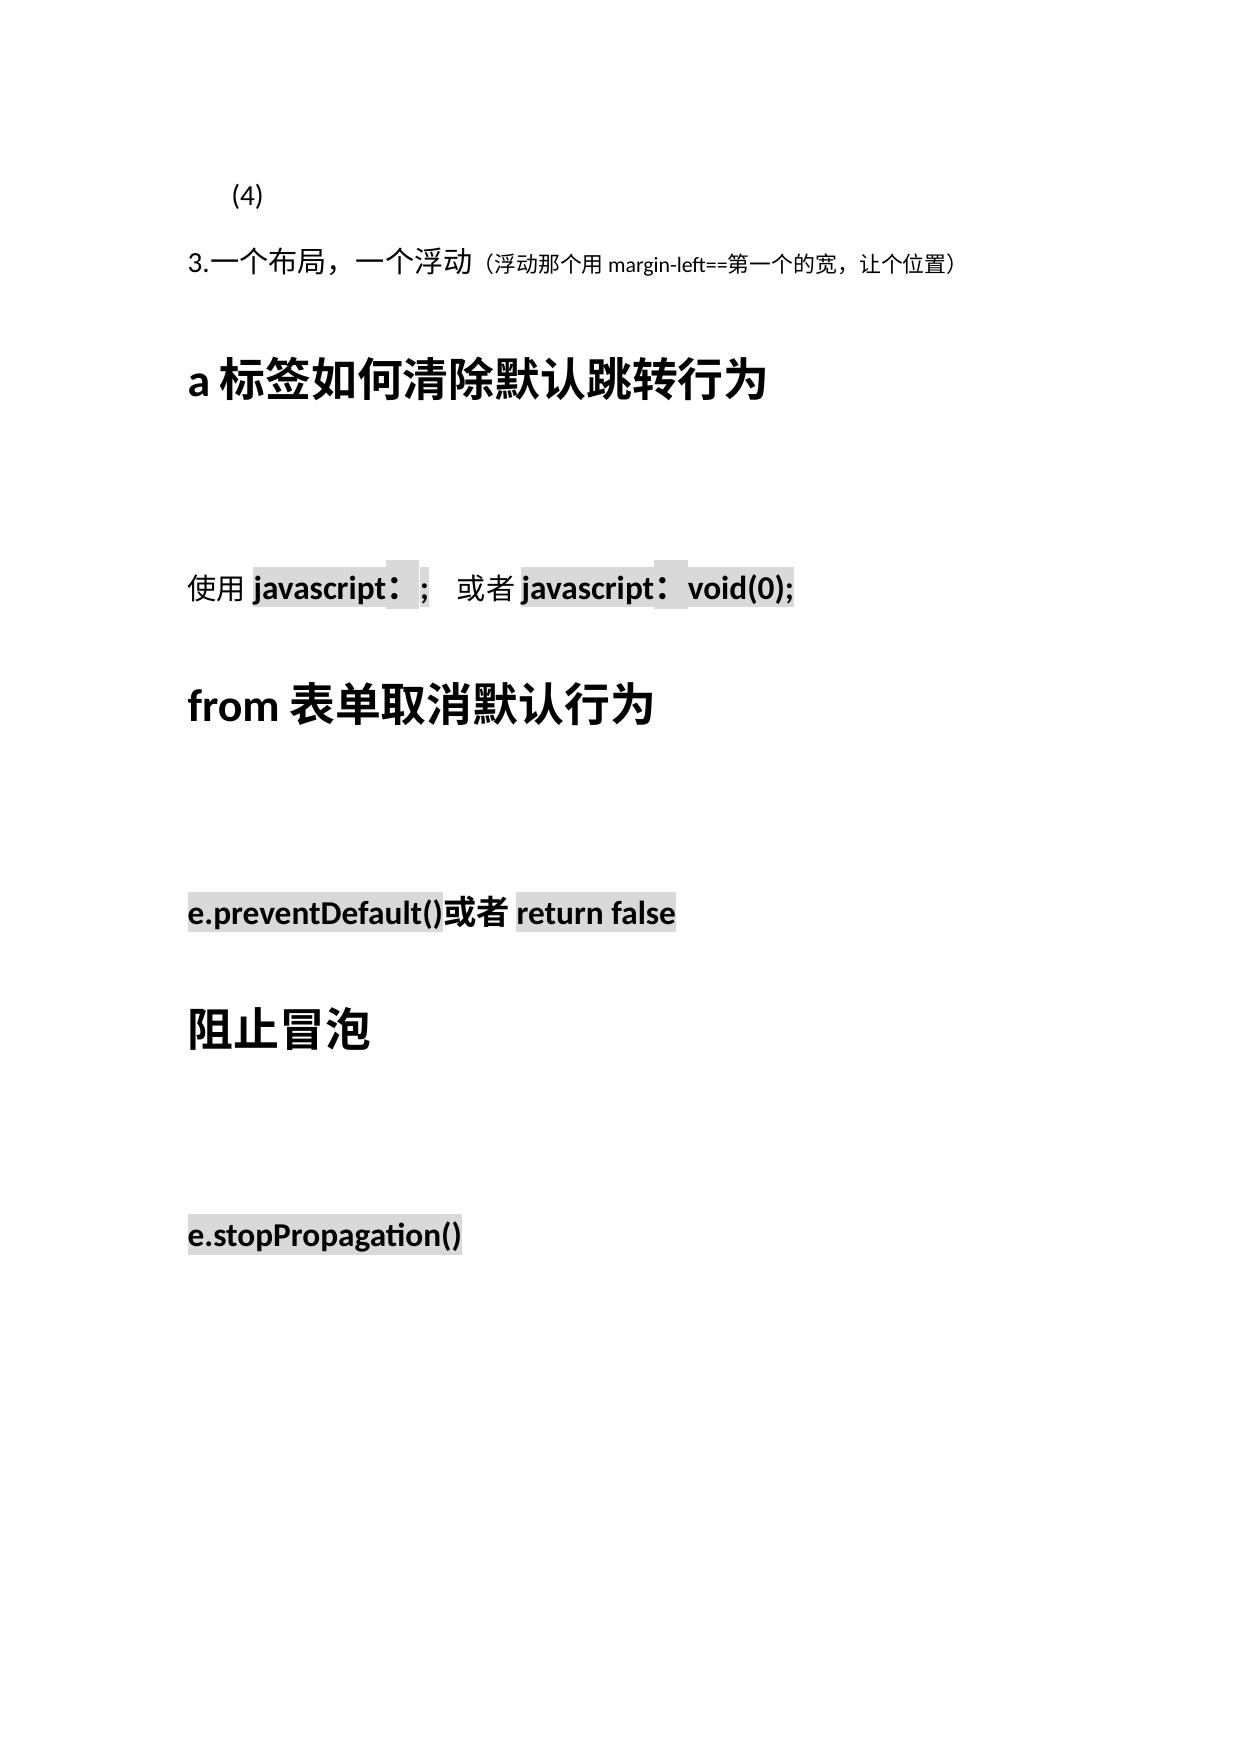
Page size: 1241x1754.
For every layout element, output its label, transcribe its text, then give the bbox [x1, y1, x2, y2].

list 3.一个布局，一个浮动（浮动那个用margin-left==第一个的宽，让个位置） [187, 227, 1053, 292]
list e.preventDefault()或者return false [187, 877, 1053, 942]
list 使用 javascript：; 或者 javascript：void(0); [187, 552, 1053, 617]
subtitle 阻止冒泡 [187, 978, 1053, 1075]
subtitle from表单取消默认行为 [187, 652, 1053, 750]
subtitle a标签如何清除默认跳转行为 [187, 327, 1053, 425]
list e.stopPropagation() [187, 1202, 1053, 1267]
